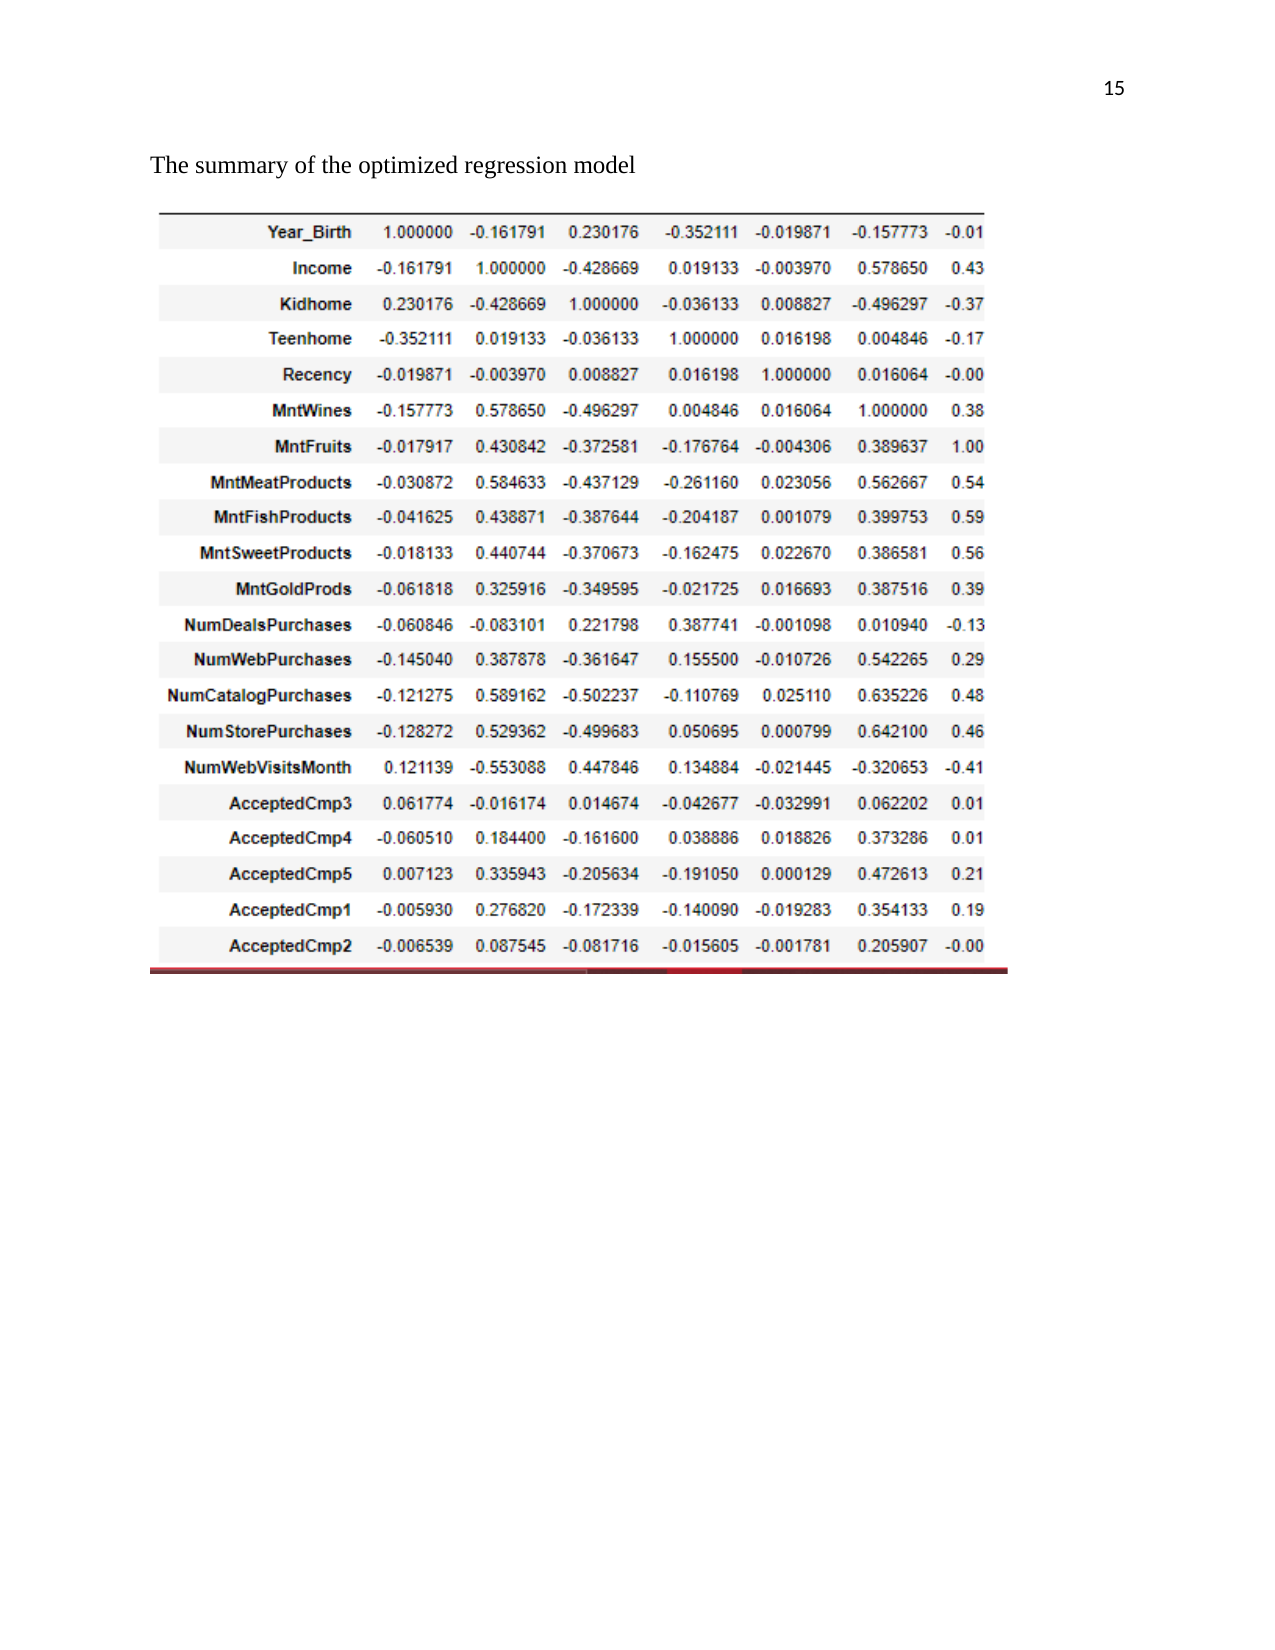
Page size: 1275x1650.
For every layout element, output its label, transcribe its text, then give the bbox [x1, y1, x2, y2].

text The summary of the optimized regression model [150, 150, 1125, 179]
picture [150, 207, 1008, 974]
